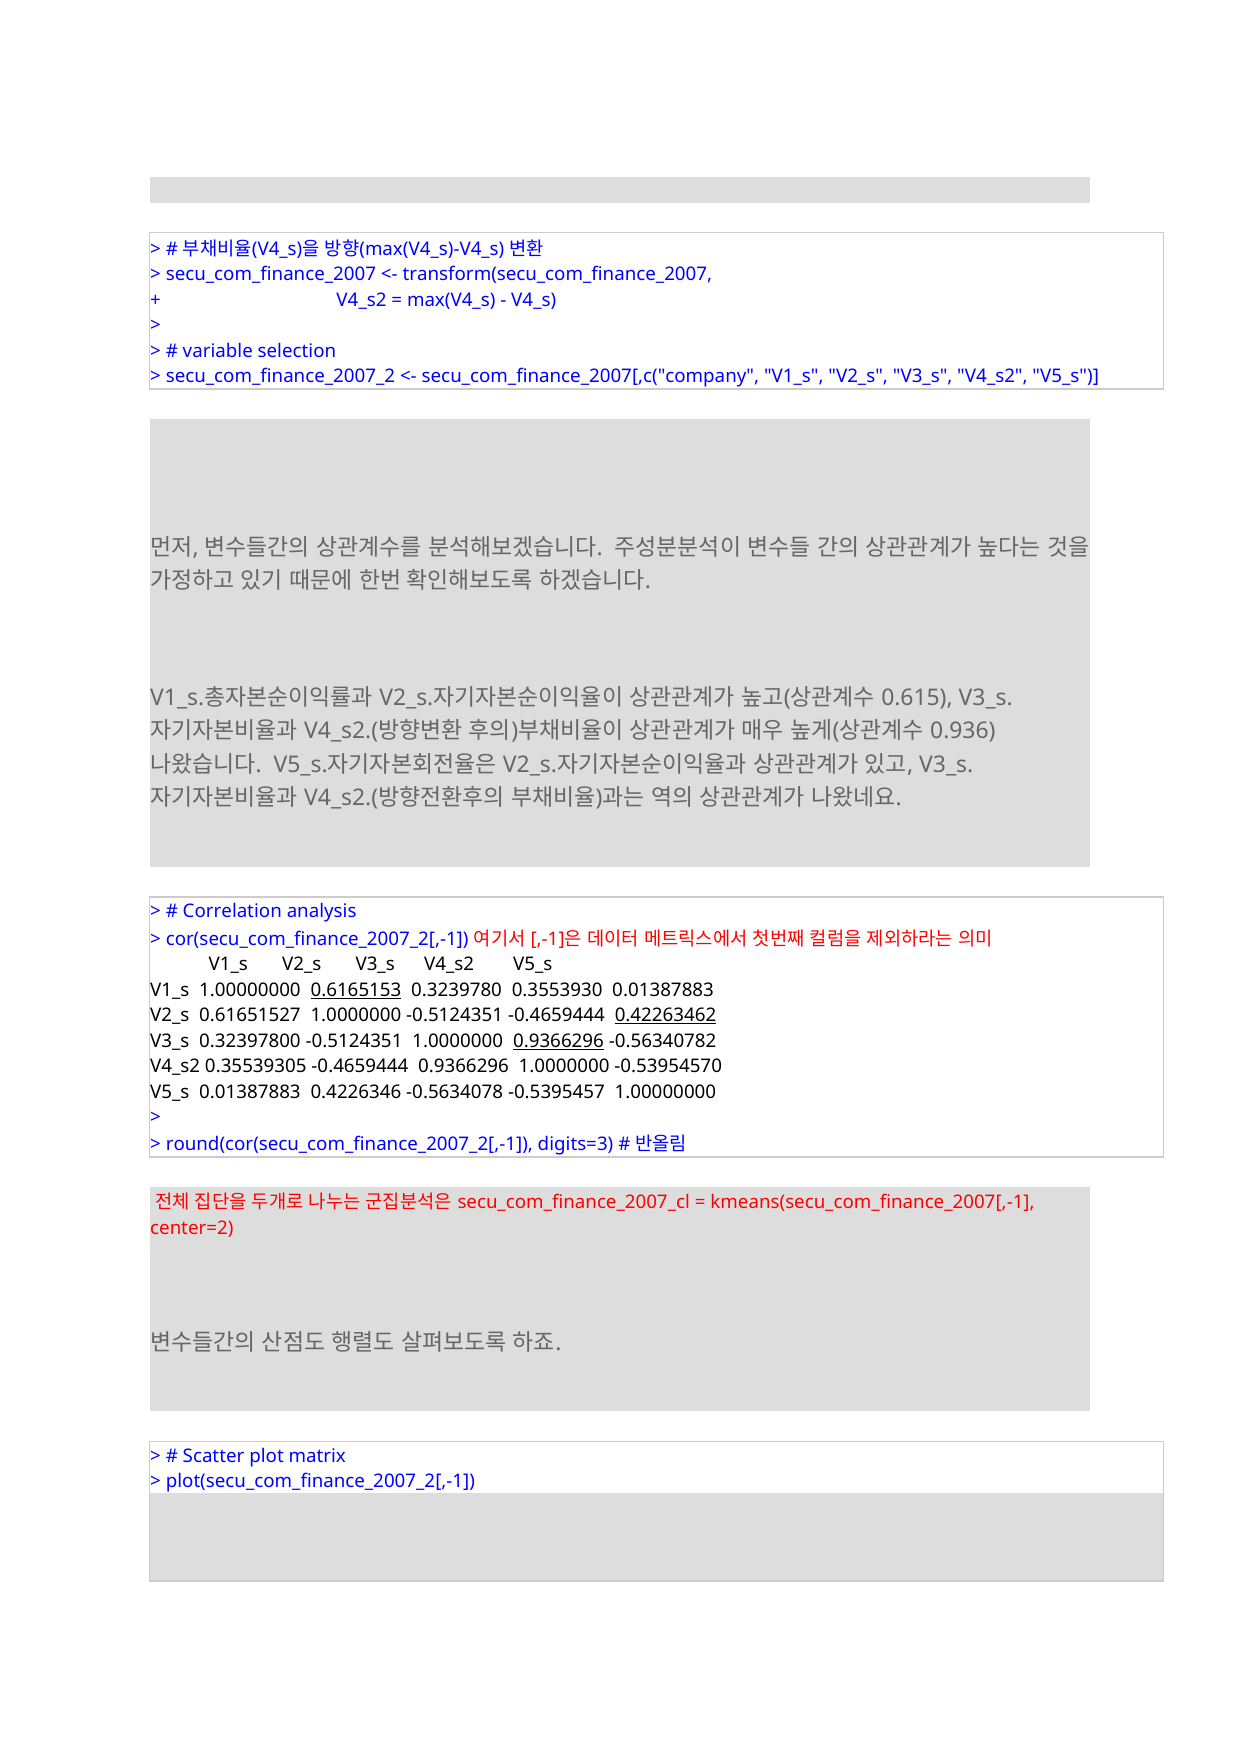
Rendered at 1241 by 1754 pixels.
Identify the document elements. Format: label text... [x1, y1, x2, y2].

text V1_s.총자본순이익률과 V2_s.자기자본순이익율이 상관관계가 높고(상관계수 0.615), V3_s.자기자본비율과 V4_s2.(방향변환 후의)부채비율이 상관관계가 매우 높게(상관계수 0.936) 나왔습니다. V5_s.자기자본회전율은 V2_s.자기자본순이익율과 상관관계가 있고, V3_s.자기자본비율과 V4_s2.(방향전환후의 부채비율)과는 역의 상관관계가 나왔네요. [150, 679, 1090, 812]
text 먼저, 변수들간의 상관계수를 분석해보겠습니다. 주성분분석이 변수들 간의 상관관계가 높다는 것을 가정하고 있기 때문에 한번 확인해보도록 하겠습니다. [150, 528, 1090, 595]
text 전체 집단을 두개로 나누는 군집분석은 secu_com_finance_2007_cl = kmeans(secu_com_finance_2007[,-1], center=2) [150, 1187, 1090, 1239]
text 변수들간의 산점도 행렬도 살펴보도록 하죠. [150, 1323, 1090, 1357]
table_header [150, 1493, 1163, 1580]
